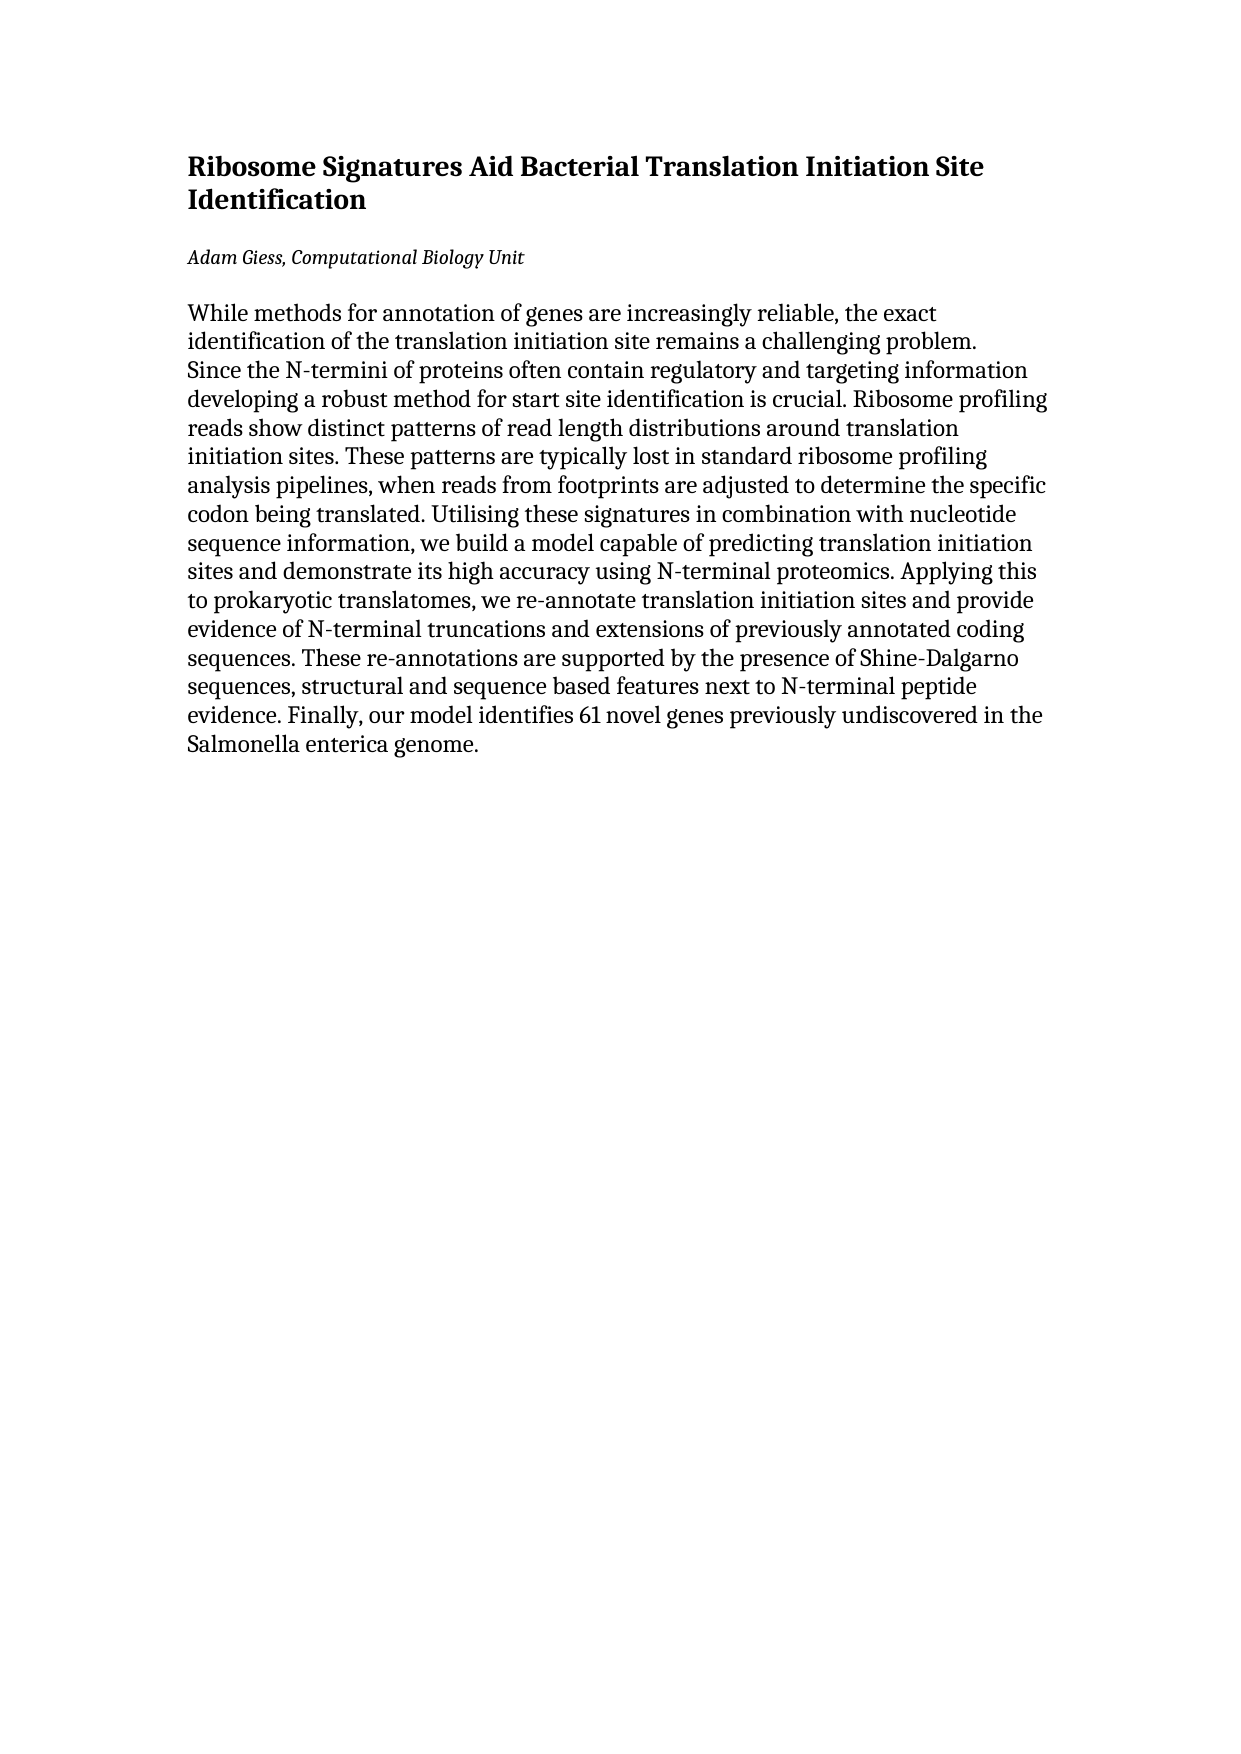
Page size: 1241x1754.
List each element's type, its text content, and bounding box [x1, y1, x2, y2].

text Ribosome Signatures Aid Bacterial Translation Initiation Site Identification [187, 150, 1053, 217]
text Adam Giess, Computational Biology Unit [187, 246, 1053, 270]
text Since the N-termini of proteins often contain regulatory and targeting information developing a robust method for start site identification is crucial. Ribosome profiling reads show distinct patterns of read length distributions around translation initiation sites. These patterns are typically lost in standard ribosome profiling analysis pipelines, when reads from footprints are adjusted to determine the specific codon being translated. Utilising these signatures in combination with nucleotide sequence information, we build a model capable of predicting translation initiation sites and demonstrate its high accuracy using N-terminal proteomics. Applying this to prokaryotic translatomes, we re-annotate translation initiation sites and provide evidence of N-terminal truncations and extensions of previously annotated coding sequences. These re-annotations are supported by the presence of Shine-Dalgarno sequences, structural and sequence based features next to N-terminal peptide evidence. Finally, our model identifies 61 novel genes previously undiscovered in the Salmonella enterica genome. [187, 356, 1053, 758]
text While methods for annotation of genes are increasingly reliable, the exact identification of the translation initiation site remains a challenging problem. [187, 298, 1053, 356]
